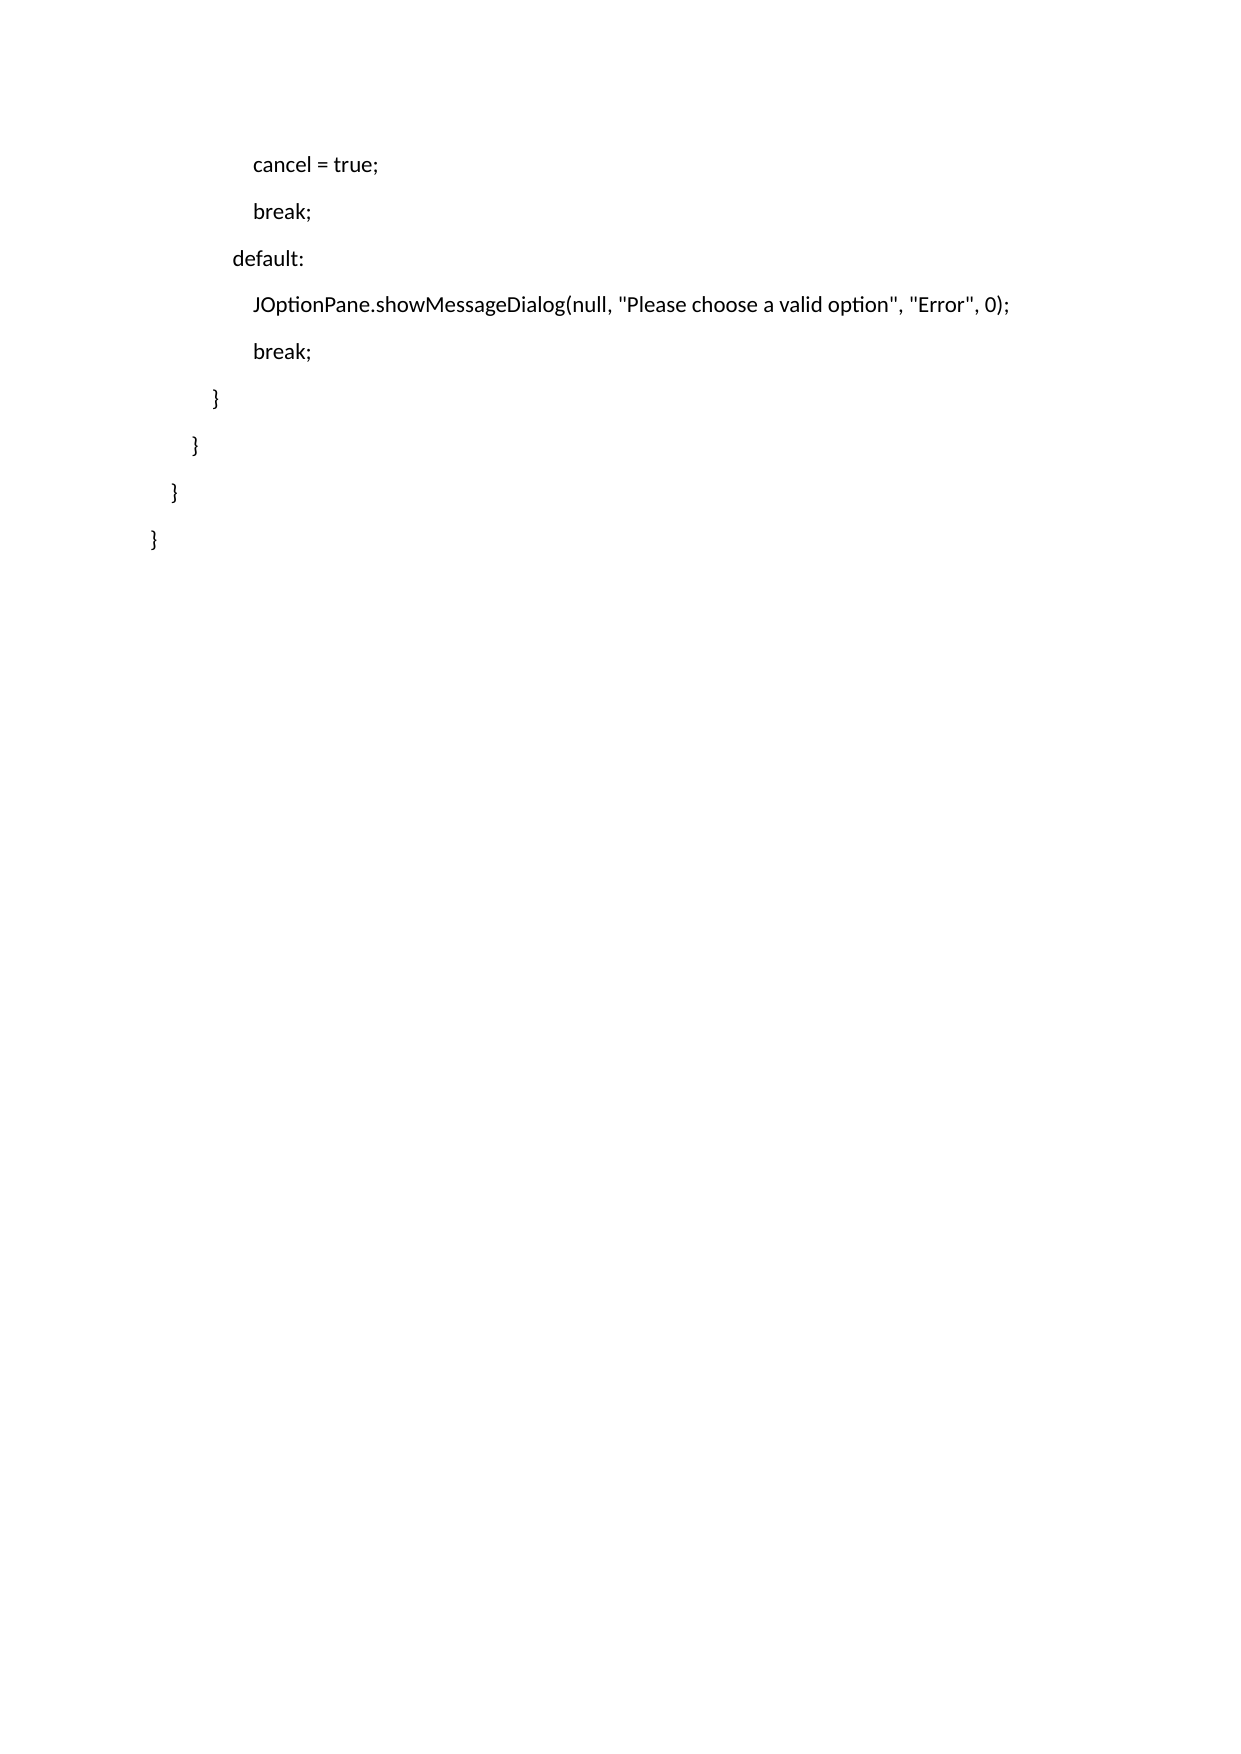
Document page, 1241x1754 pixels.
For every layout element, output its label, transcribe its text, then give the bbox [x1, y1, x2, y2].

text } [150, 431, 1090, 459]
text } [150, 384, 1090, 412]
text JOptionPane.showMessageDialog(null, "Please choose a valid option", "Error", 0); [150, 291, 1090, 319]
text default: [150, 244, 1090, 272]
text break; [150, 197, 1090, 225]
text cancel = true; [150, 150, 1090, 178]
text } [150, 478, 1090, 506]
text } [150, 525, 1090, 553]
text break; [150, 337, 1090, 366]
